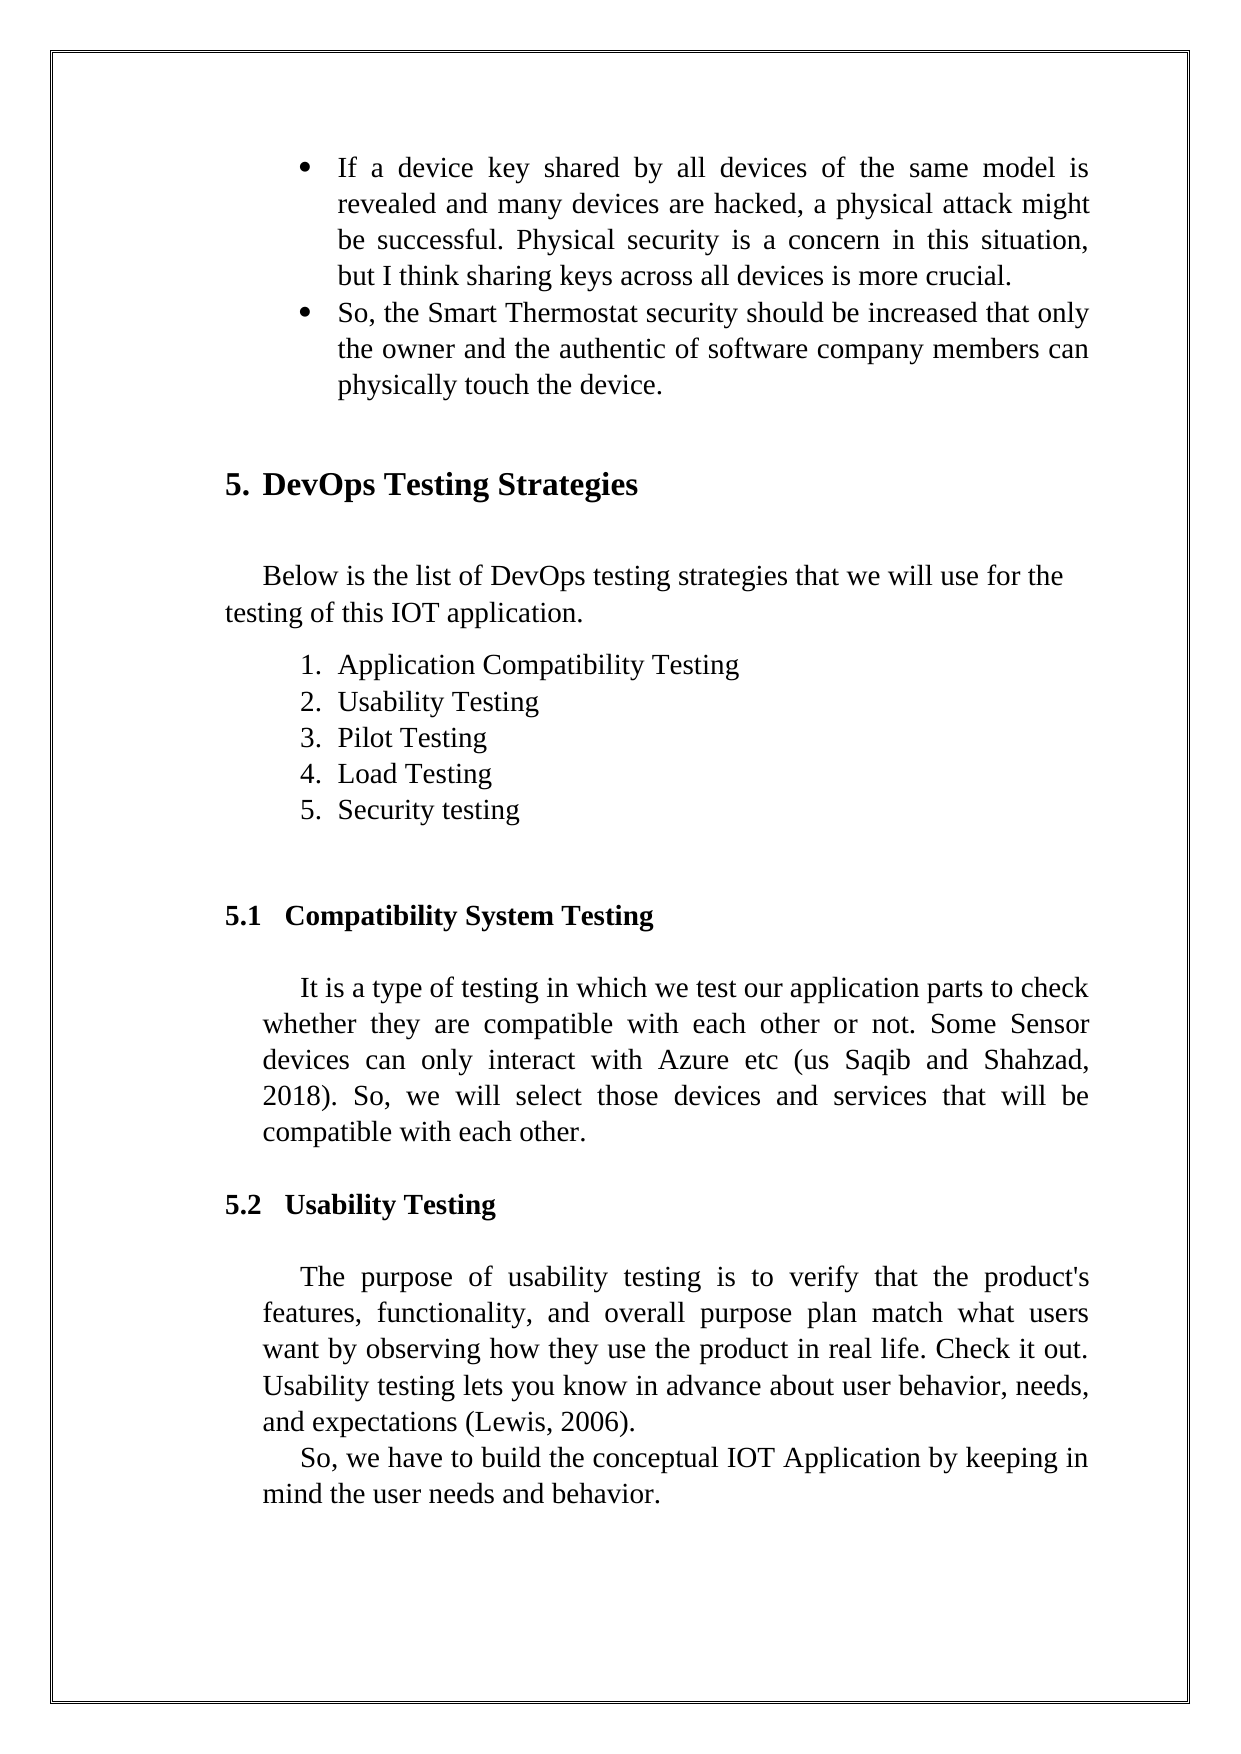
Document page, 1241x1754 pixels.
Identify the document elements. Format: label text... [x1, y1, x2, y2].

list Security testing [300, 792, 1090, 826]
list If a device key shared by all devices of the same model is revealed and many devices are hacked, a physical attack might be successful. Physical security is a concern in this situation, but I think sharing keys across all devices is more crucial. [300, 150, 1090, 292]
list The purpose of usability testing is to verify that the product's features, functionality, and overall purpose plan match what users want by observing how they use the product in real life. Check it out. Usability testing lets you know in advance about user behavior, needs, and expectations (Lewis, 2006). [262, 1259, 1090, 1437]
list Pilot Testing [300, 720, 1090, 753]
list Usability Testing [225, 1187, 1090, 1220]
list Compatibility System Testing [225, 898, 1090, 931]
list Application Compatibility Testing [300, 647, 1090, 681]
list Load Testing [300, 756, 1090, 789]
list It is a type of testing in which we test our application parts to check whether they are compatible with each other or not. Some Sensor devices can only interact with Azure etc (us Saqib and Shahzad, 2018). So, we will select those devices and services that will be compatible with each other. [262, 970, 1090, 1148]
list Usability Testing [300, 684, 1090, 717]
subtitle DevOps Testing Strategies [225, 464, 1090, 503]
list So, we have to build the conceptual IOT Application by keeping in mind the user needs and behavior. [262, 1440, 1090, 1509]
list So, the Smart Thermostat security should be increased that only the owner and the authentic of software company members can physically touch the device. [300, 295, 1090, 401]
text Below is the list of DevOps testing strategies that we will use for the testing of this IOT application. [225, 558, 1090, 628]
